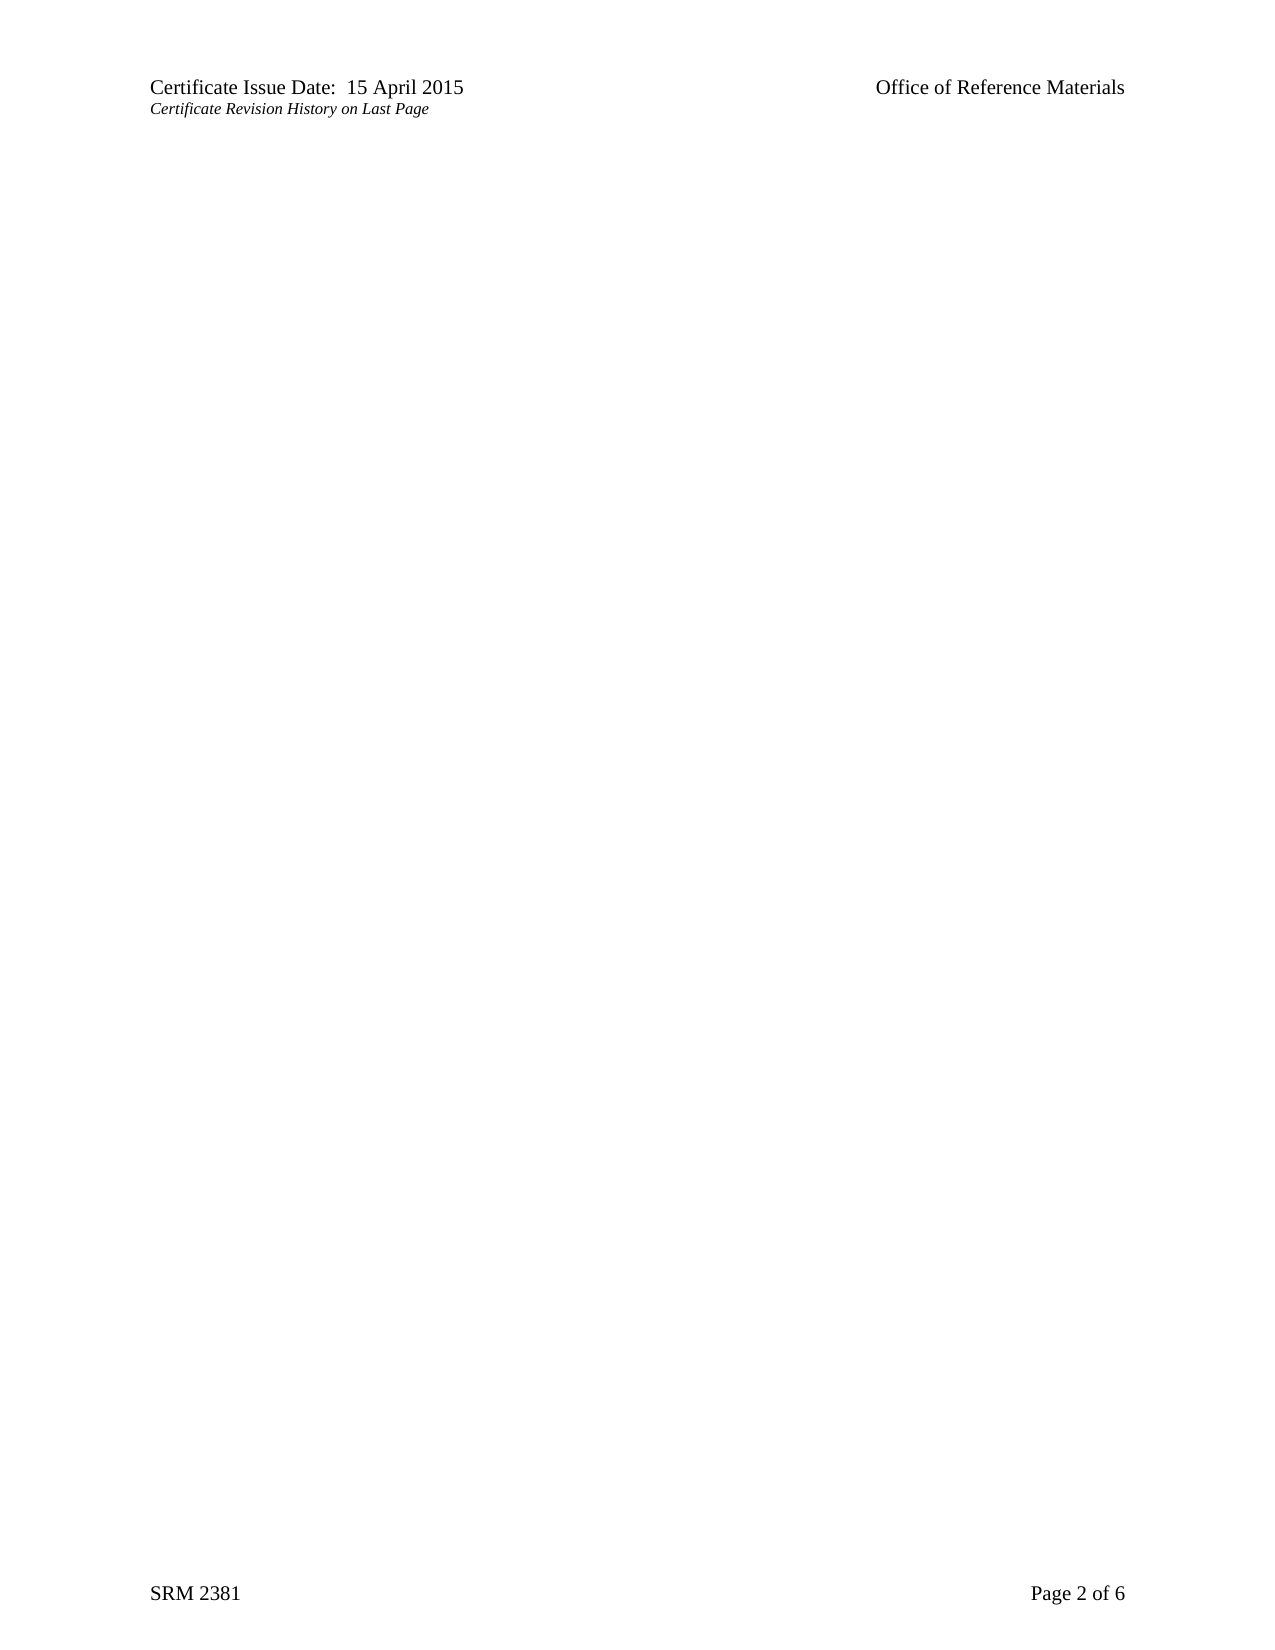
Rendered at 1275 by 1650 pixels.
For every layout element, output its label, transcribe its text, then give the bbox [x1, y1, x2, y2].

text Certificate Issue Date: 15 April 2015 Office of Reference Materials [150, 75, 1125, 99]
text Certificate Revision History on Last Page [150, 99, 1125, 118]
